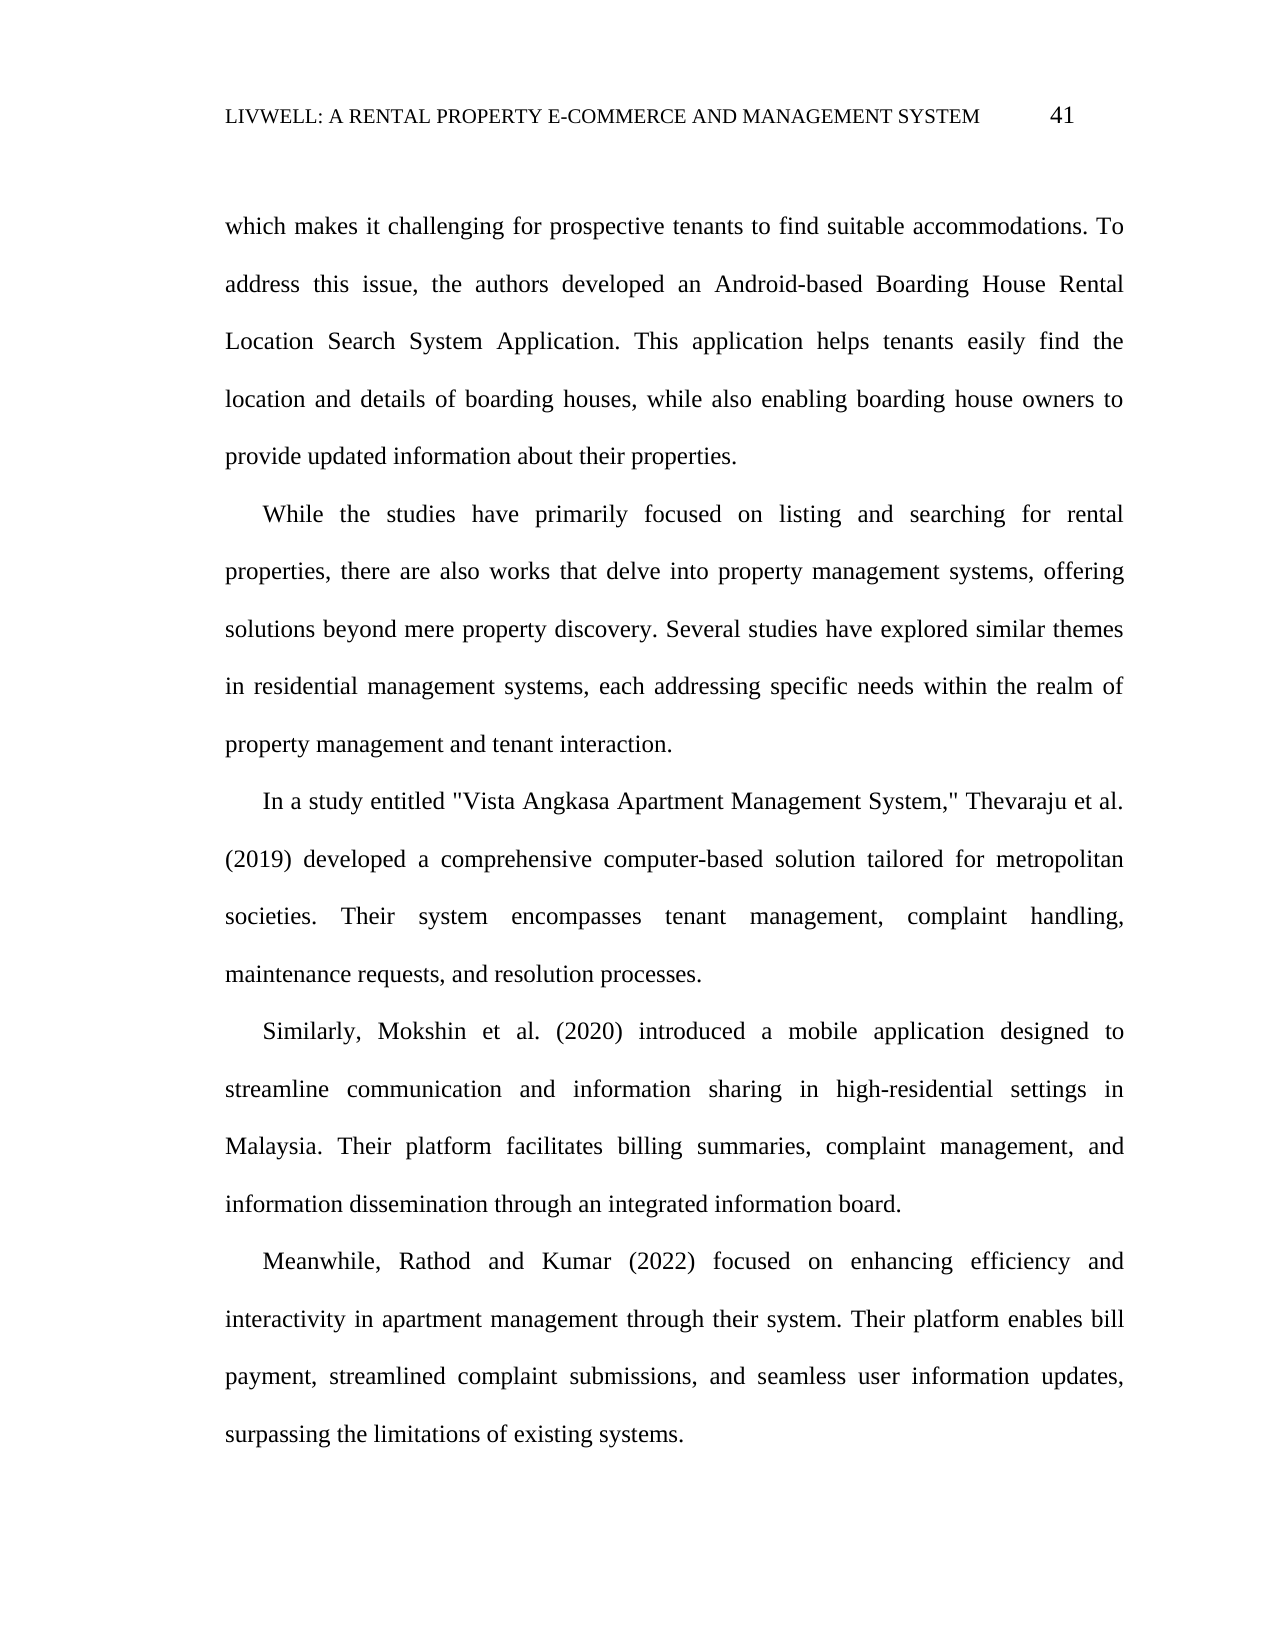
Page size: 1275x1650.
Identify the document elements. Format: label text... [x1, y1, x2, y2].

text In a study entitled "Vista Angkasa Apartment Management System," Thevaraju et al. (2019) developed a comprehensive computer-based solution tailored for metropolitan societies. Their system encompasses tenant management, complaint handling, maintenance requests, and resolution processes. [225, 786, 1125, 987]
text Similarly, Mokshin et al. (2020) introduced a mobile application designed to streamline communication and information sharing in high-residential settings in Malaysia. Their platform facilitates billing summaries, complaint management, and information dissemination through an integrated information board. [225, 1016, 1125, 1217]
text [225, 211, 1125, 470]
text Meanwhile, Rathod and Kumar (2022) focused on enhancing efficiency and interactivity in apartment management through their system. Their platform enables bill payment, streamlined complaint submissions, and seamless user information updates, surpassing the limitations of existing systems. [225, 1246, 1125, 1447]
text While the studies have primarily focused on listing and searching for rental properties, there are also works that delve into property management systems, offering solutions beyond mere property discovery. Several studies have explored similar themes in residential management systems, each addressing specific needs within the realm of property management and tenant interaction. [225, 499, 1125, 757]
